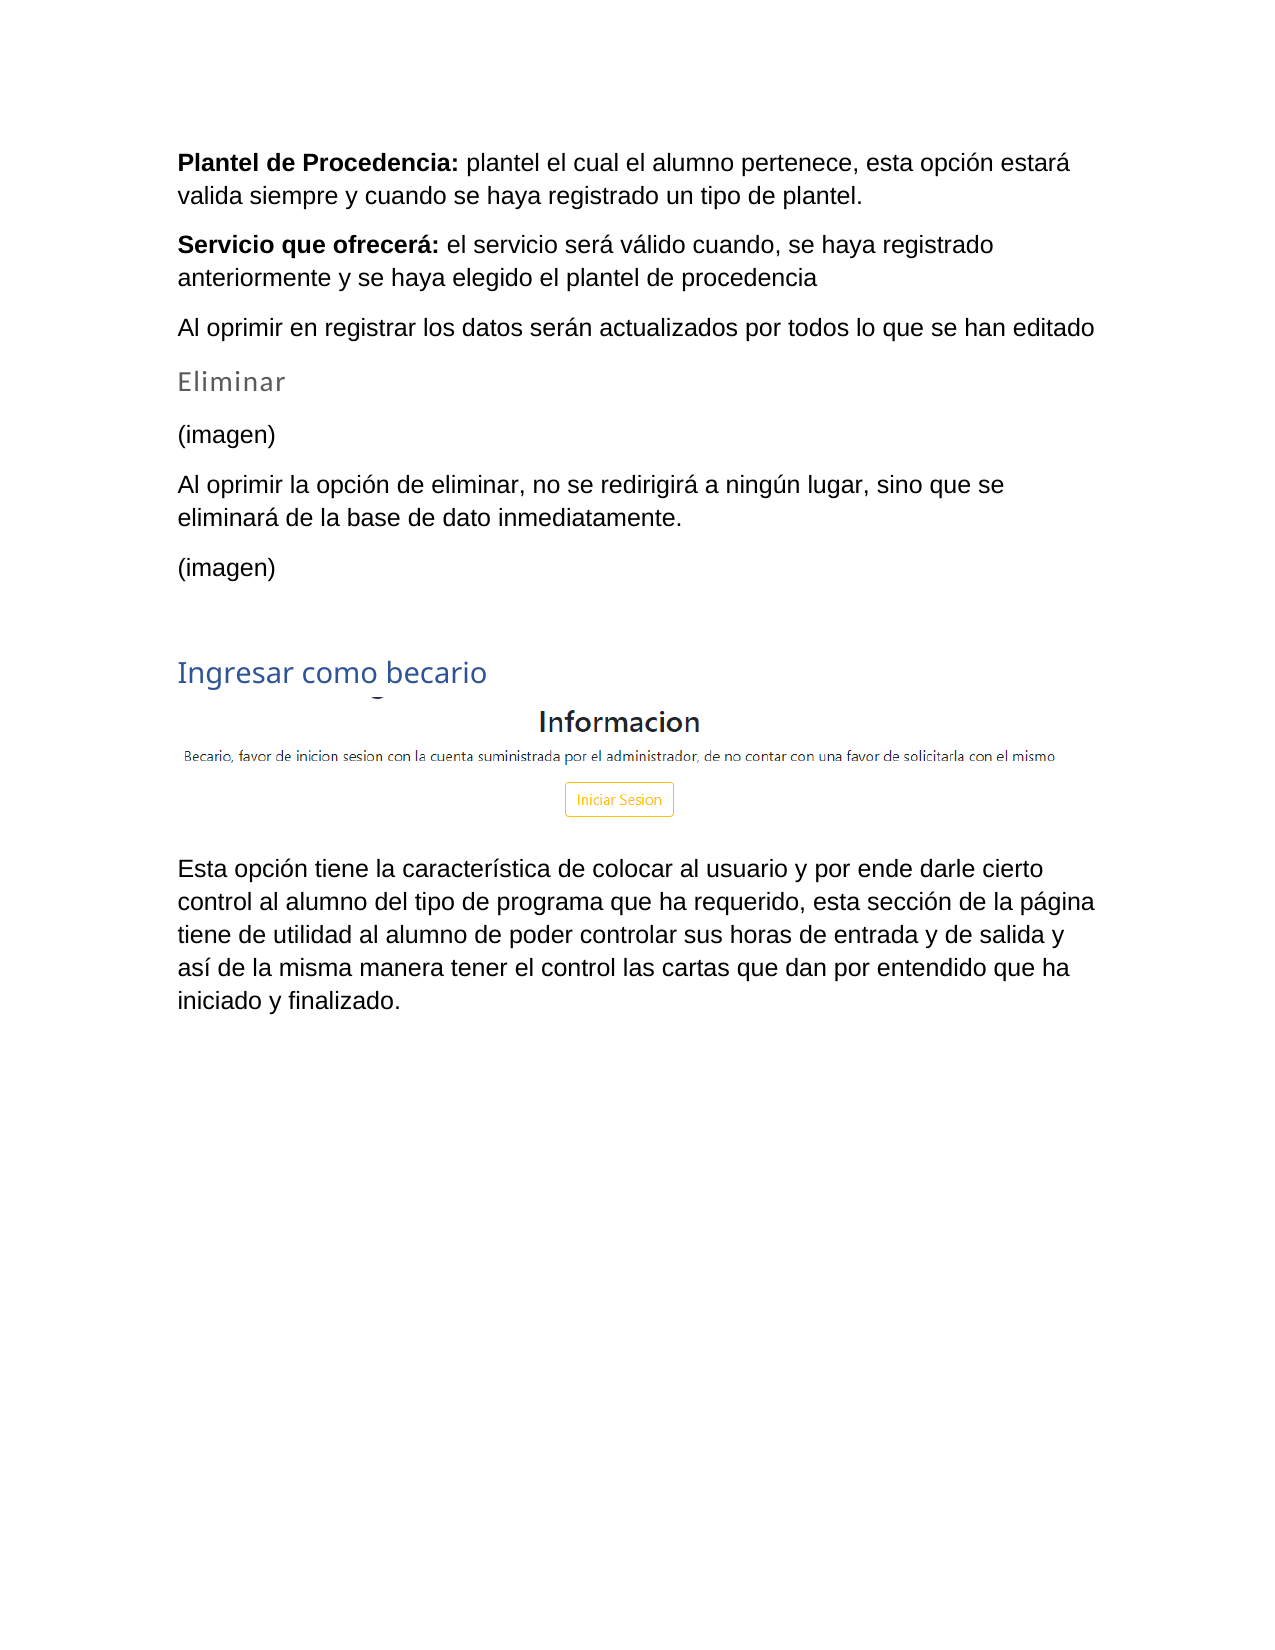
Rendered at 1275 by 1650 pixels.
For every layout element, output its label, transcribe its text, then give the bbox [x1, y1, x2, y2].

text (imagen) [177, 553, 1098, 581]
text Esta opción tiene la característica de colocar al usuario y por ende darle cierto control al alumno del tipo de programa que ha requerido, esta sección de la página tiene de utilidad al alumno de poder controlar sus horas de entrada y de salida y así de la misma manera tener el control las cartas que dan por entendido que ha iniciado y finalizado. [177, 854, 1098, 1015]
subtitle Eliminar [177, 363, 1098, 398]
text Al oprimir en registrar los datos serán actualizados por todos lo que se han editado [177, 313, 1098, 342]
subtitle Ingresar como becario [177, 652, 1098, 692]
text (imagen) [177, 420, 1098, 449]
text Servicio que ofrecerá: el servicio será válido cuando, se haya registrado anteriormente y se haya elegido el plantel de procedencia [177, 230, 1098, 292]
text Al oprimir la opción de eliminar, no se redirigirá a ningún lugar, sino que se eliminará de la base de dato inmediatamente. [177, 470, 1098, 532]
picture [177, 697, 1063, 836]
text Plantel de Procedencia: plantel el cual el alumno pertenece, esta opción estará valida siempre y cuando se haya registrado un tipo de plantel. [177, 148, 1098, 209]
